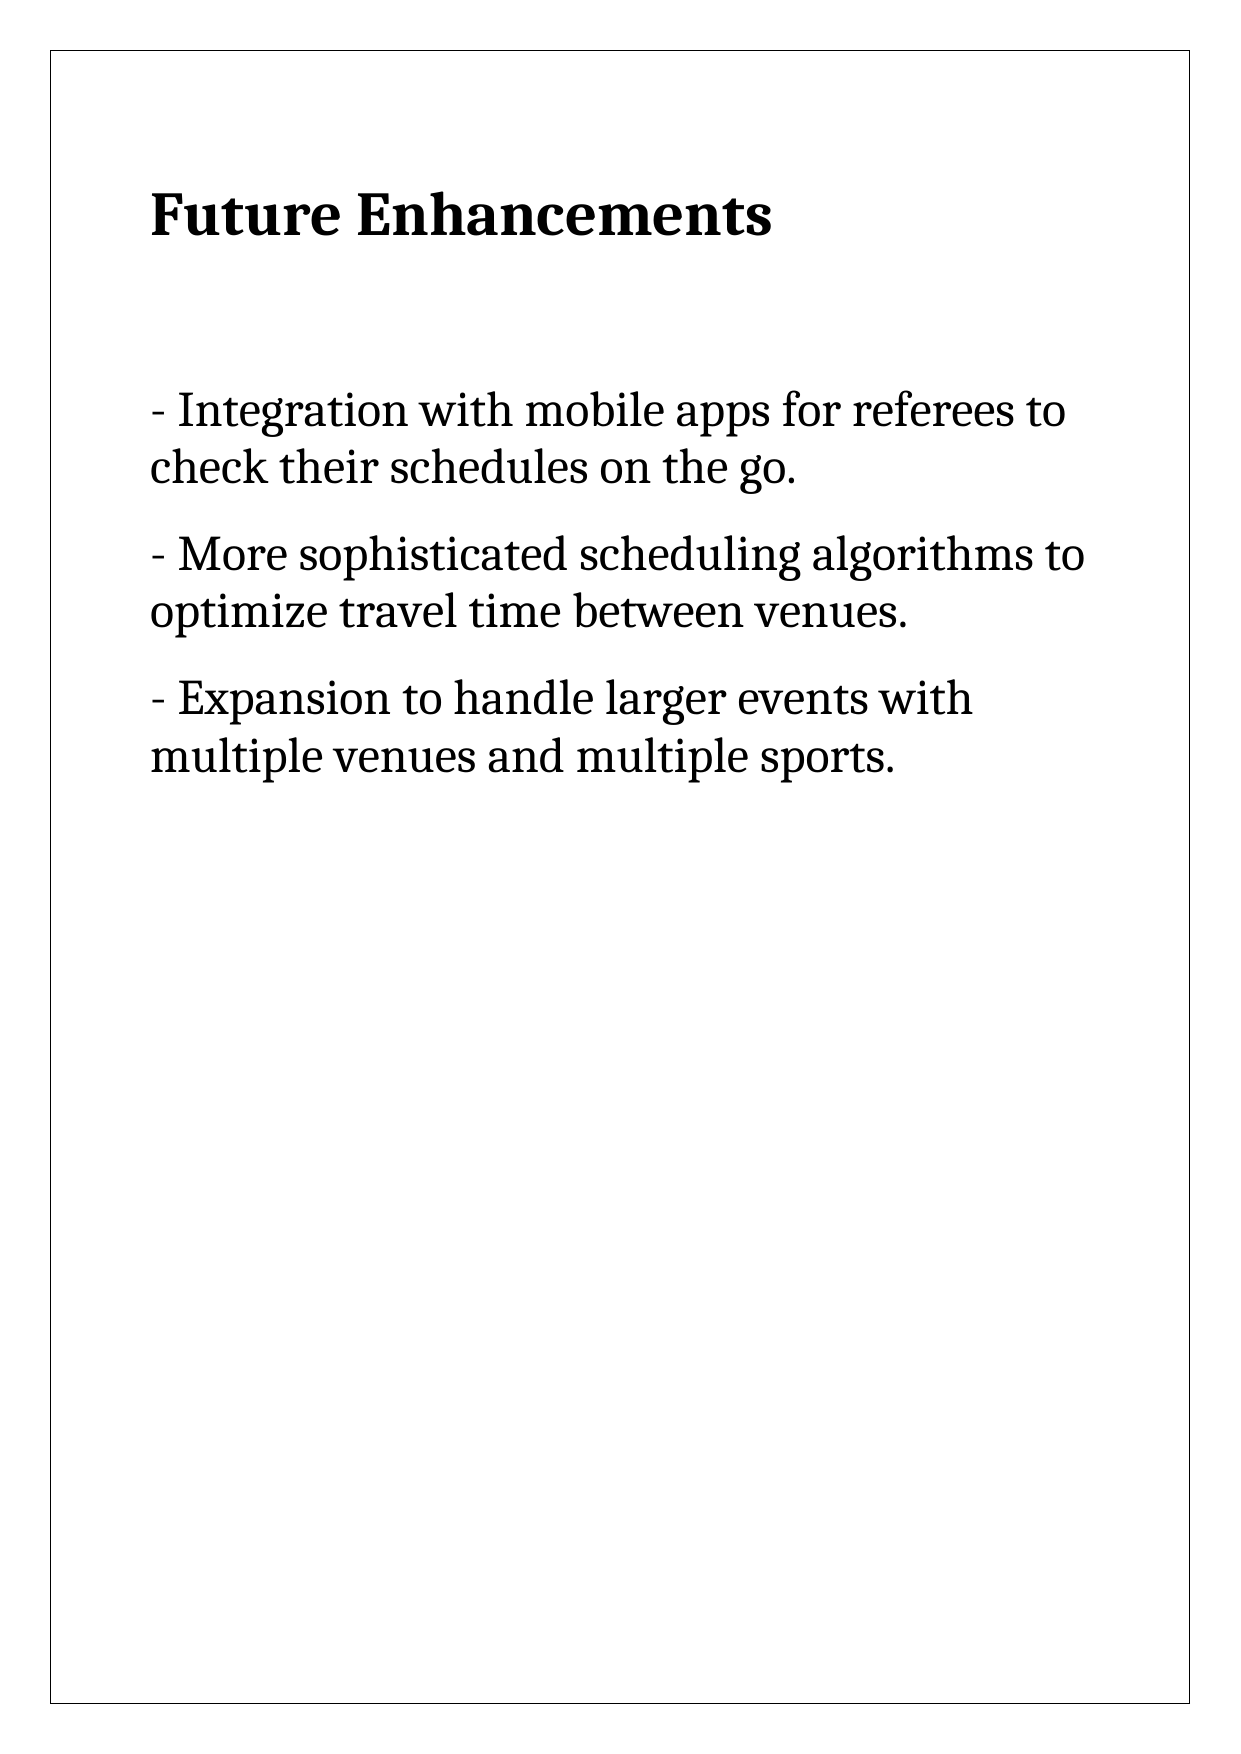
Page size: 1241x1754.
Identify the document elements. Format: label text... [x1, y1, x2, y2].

text - Expansion to handle larger events with multiple venues and multiple sports. [150, 669, 1090, 784]
text - Integration with mobile apps for referees to check their schedules on the go. [150, 381, 1090, 496]
text - More sophisticated scheduling algorithms to optimize travel time between venues. [150, 525, 1090, 640]
text Future Enhancements [150, 179, 1090, 251]
